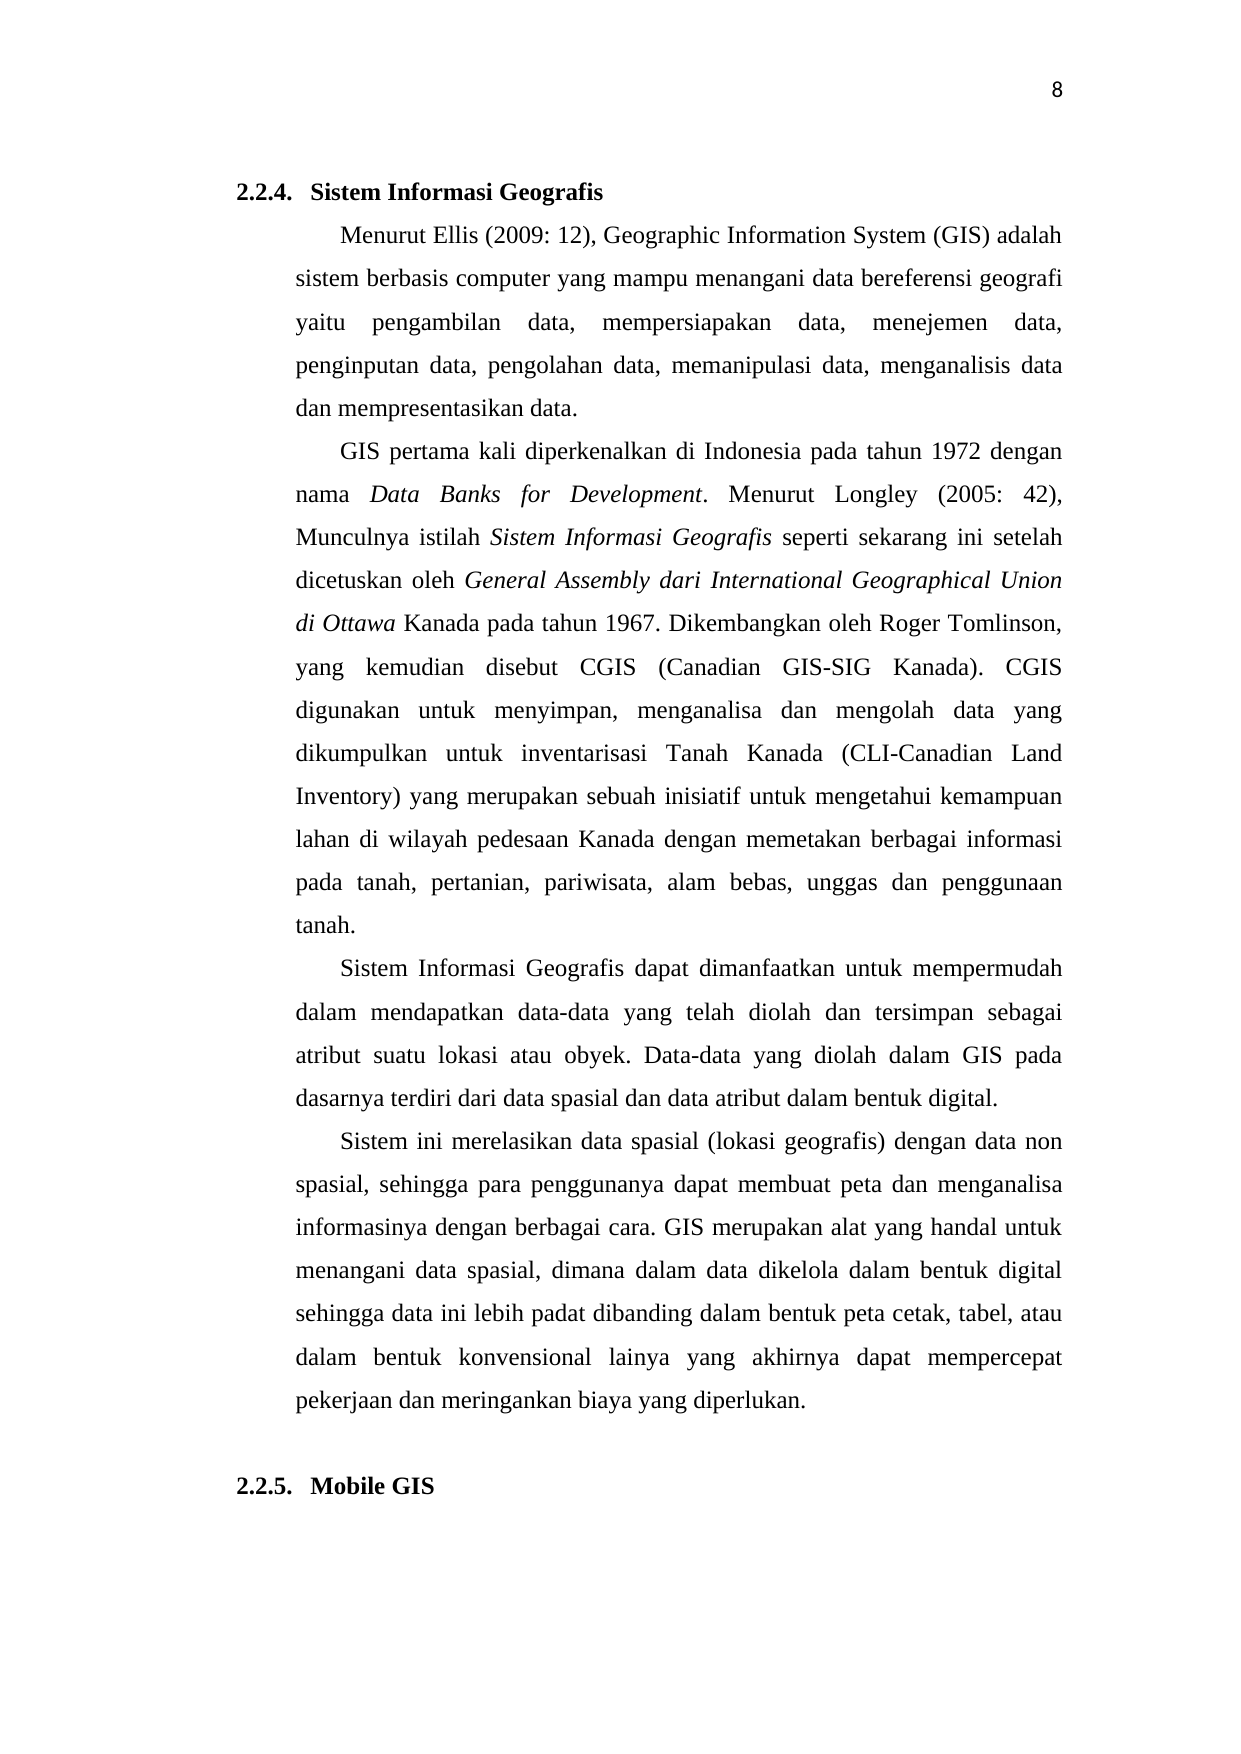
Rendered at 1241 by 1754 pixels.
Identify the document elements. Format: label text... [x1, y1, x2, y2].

list Sistem ini merelasikan data spasial (lokasi geografis) dengan data non spasial, sehingga para penggunanya dapat membuat peta dan menganalisa informasinya dengan berbagai cara. GIS merupakan alat yang handal untuk menangani data spasial, dimana dalam data dikelola dalam bentuk digital sehingga data ini lebih padat dibanding dalam bentuk peta cetak, tabel, atau dalam bentuk konvensional lainya yang akhirnya dapat mempercepat pekerjaan dan meringankan biaya yang diperlukan. [295, 1126, 1063, 1413]
list Sistem Informasi Geografis [236, 177, 1063, 206]
list Menurut Ellis (2009: 12), Geographic Information System (GIS) adalah sistem berbasis computer yang mampu menangani data bereferensi geografi yaitu pengambilan data, mempersiapakan data, menejemen data, penginputan data, pengolahan data, memanipulasi data, menganalisis data dan mempresentasikan data. [295, 220, 1063, 422]
list Mobile GIS [236, 1471, 1063, 1500]
list GIS pertama kali diperkenalkan di Indonesia pada tahun 1972 dengan nama Data Banks for Development. Menurut Longley (2005: 42), Munculnya istilah Sistem Informasi Geografis seperti sekarang ini setelah dicetuskan oleh General Assembly dari International Geographical Union di Ottawa Kanada pada tahun 1967. Dikembangkan oleh Roger Tomlinson, yang kemudian disebut CGIS (Canadian GIS-SIG Kanada). CGIS digunakan untuk menyimpan, menganalisa dan mengolah data yang dikumpulkan untuk inventarisasi Tanah Kanada (CLI-Canadian Land Inventory) yang merupakan sebuah inisiatif untuk mengetahui kemampuan lahan di wilayah pedesaan Kanada dengan memetakan berbagai informasi pada tanah, pertanian, pariwisata, alam bebas, unggas dan penggunaan tanah. [295, 436, 1063, 939]
list Sistem Informasi Geografis dapat dimanfaatkan untuk mempermudah dalam mendapatkan data-data yang telah diolah dan tersimpan sebagai atribut suatu lokasi atau obyek. Data-data yang diolah dalam GIS pada dasarnya terdiri dari data spasial dan data atribut dalam bentuk digital. [295, 953, 1063, 1112]
